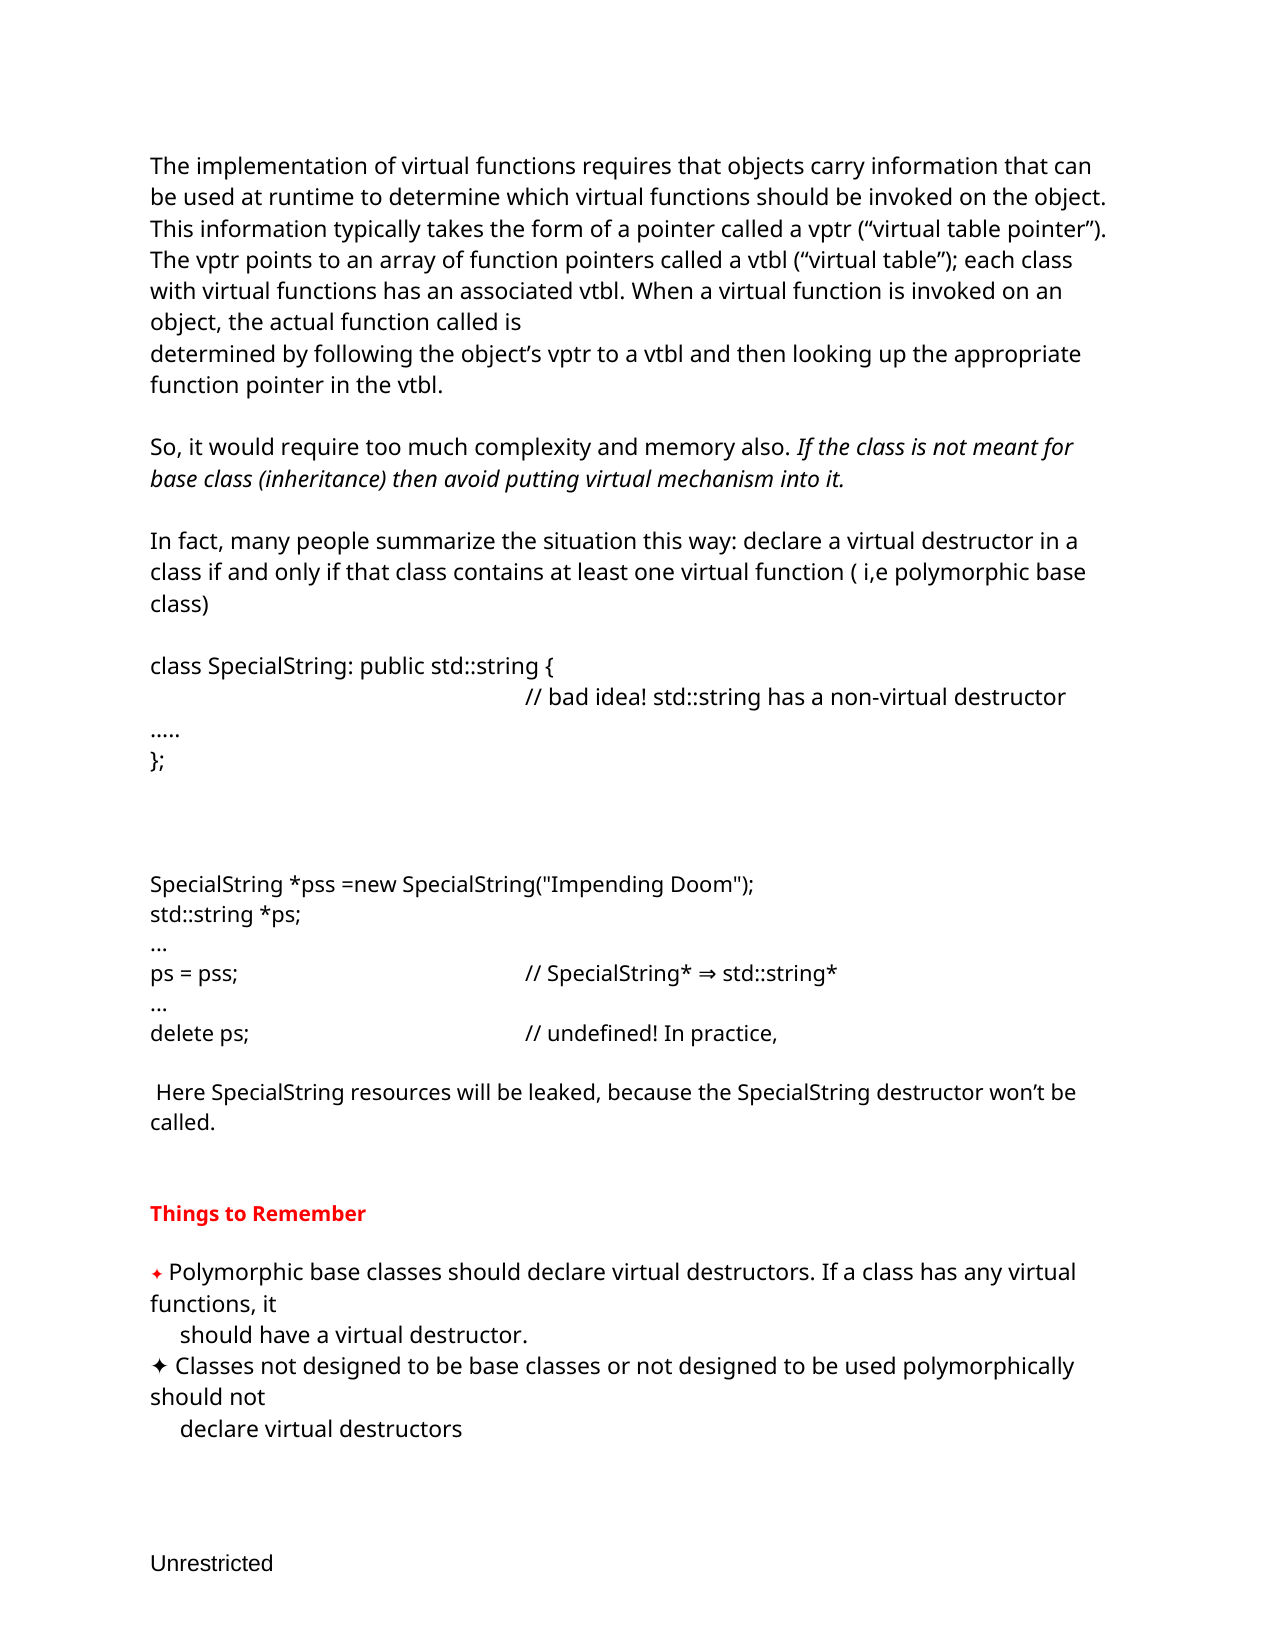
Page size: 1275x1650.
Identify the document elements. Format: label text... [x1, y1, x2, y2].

text ... [150, 988, 1125, 1018]
text The implementation of virtual functions requires that objects carry information that can be used at runtime to determine which virtual functions should be invoked on the object. This information typically takes the form of a pointer called a vptr (“virtual table pointer”). The vptr points to an array of function pointers called a vtbl (“virtual table”); each class with virtual functions has an associated vtbl. When a virtual function is invoked on an object, the actual function called is [150, 150, 1125, 337]
text // bad idea! std::string has a non-virtual destructor [450, 681, 1125, 712]
text class SpecialString: public std::string { [150, 650, 1125, 681]
text Things to Remember [150, 1199, 1125, 1228]
text ... [150, 928, 1125, 958]
text should have a virtual destructor. [150, 1319, 1125, 1350]
text std::string *ps; [150, 898, 1125, 928]
text ps = pss; // SpecialString* ⇒ std::string* [150, 958, 1125, 988]
text declare virtual destructors [150, 1412, 1125, 1444]
text }; [150, 744, 1125, 775]
text In fact, many people summarize the situation this way: declare a virtual destructor in a class if and only if that class contains at least one virtual function ( i,e polymorphic base class) [150, 525, 1125, 619]
text SpecialString *pss =new SpecialString("Impending Doom"); [150, 869, 1125, 898]
text determined by following the object’s vptr to a vtbl and then looking up the appropriate function pointer in the vtbl. [150, 337, 1125, 400]
text delete ps; // undefined! In practice, [150, 1018, 1125, 1047]
text So, it would require too much complexity and memory also. If the class is not meant for base class (inheritance) then avoid putting virtual mechanism into it. [150, 431, 1125, 494]
text ✦ Polymorphic base classes should declare virtual destructors. If a class has any virtual functions, it [150, 1256, 1125, 1319]
text ✦ Classes not designed to be base classes or not designed to be used polymorphically should not [150, 1350, 1125, 1412]
text ….. [150, 712, 1125, 744]
text Here SpecialString resources will be leaked, because the SpecialString destructor won’t be called. [150, 1077, 1125, 1137]
